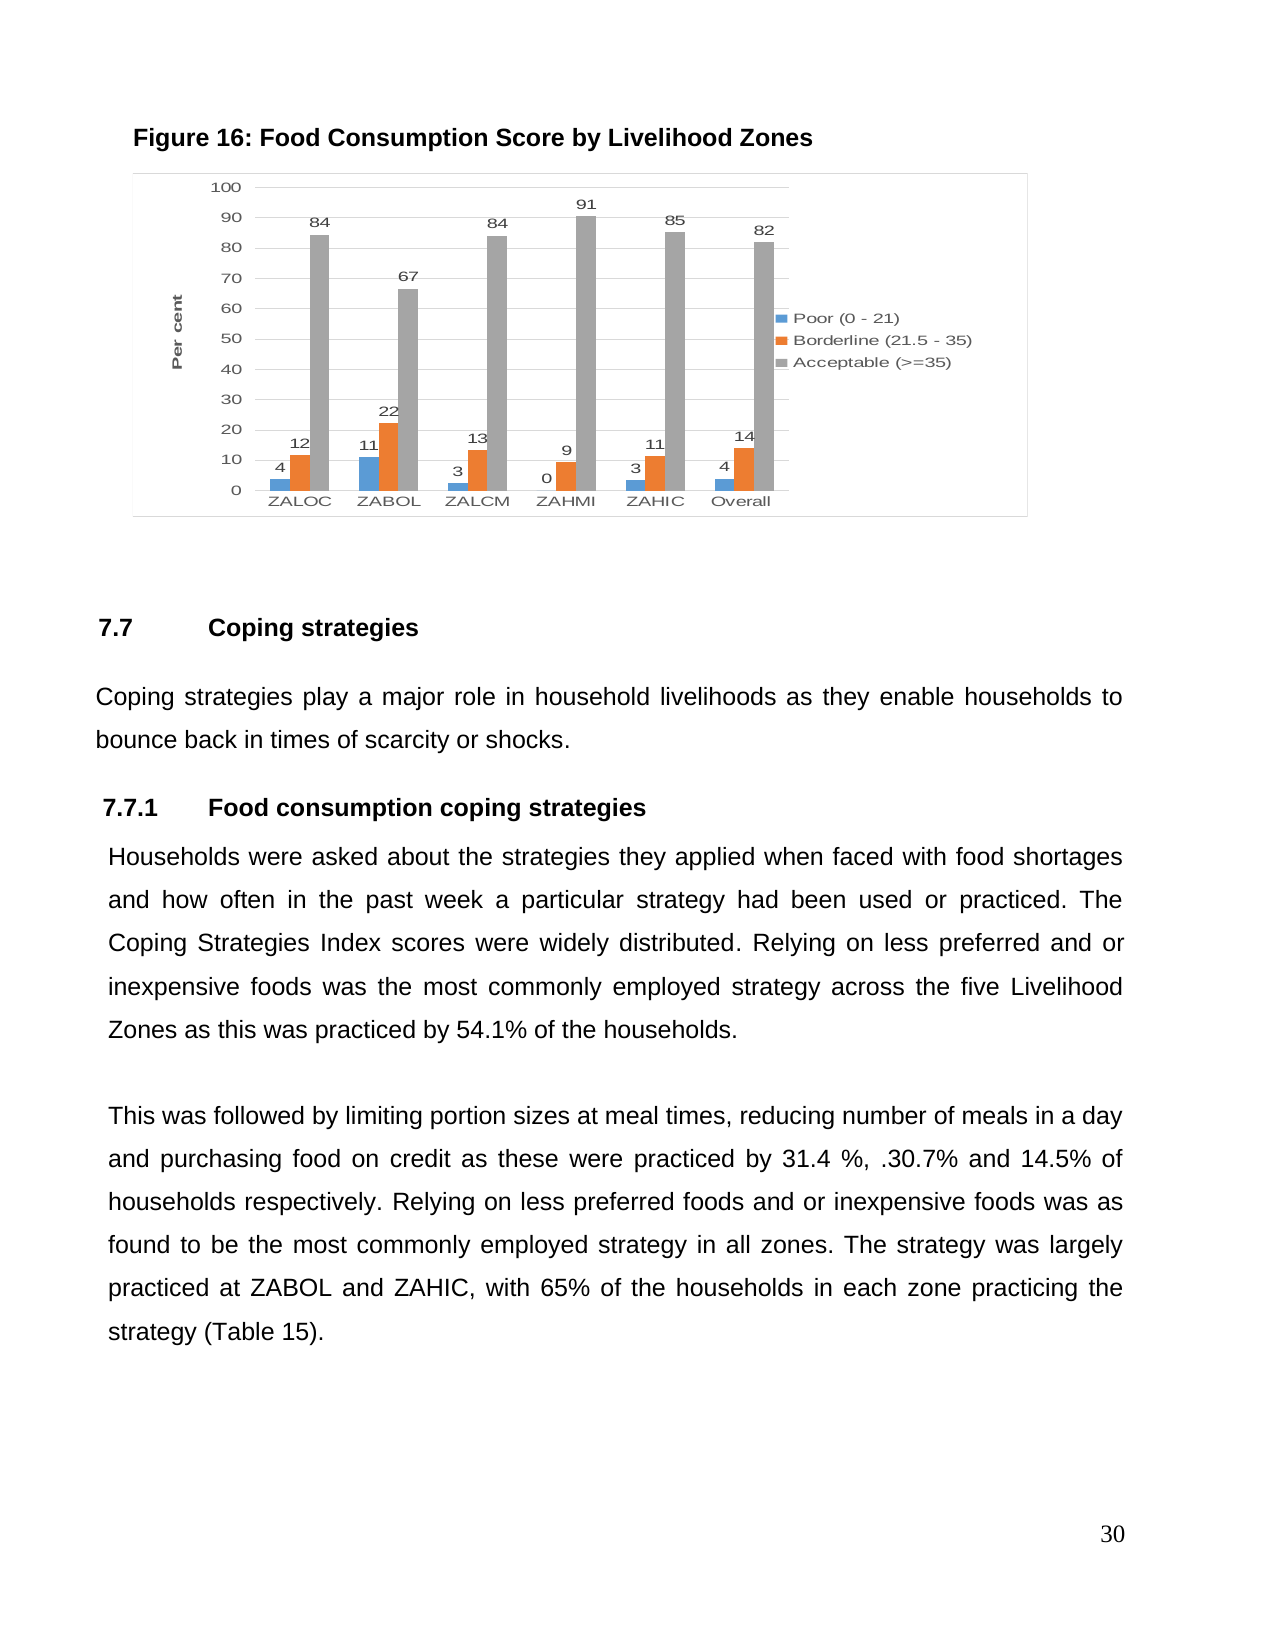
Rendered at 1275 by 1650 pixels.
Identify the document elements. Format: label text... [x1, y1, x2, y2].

text This was followed by limiting portion sizes at meal times, reducing number of meals in a day and purchasing food on credit as these were practiced by 31.4 %, .30.7% and 14.5% of households respectively. Relying on less preferred foods and or inexpensive foods was as found to be the most commonly employed strategy in all zones. The strategy was largely practiced at ZABOL and ZAHIC, with 65% of the households in each zone practicing the strategy (Table 15). [108, 1101, 1125, 1345]
text Coping strategies play a major role in household livelihoods as they enable households to bounce back in times of scarcity or shocks. [95, 682, 1125, 753]
subtitle Food consumption coping strategies [158, 793, 1125, 822]
text Households were asked about the strategies they applied when faced with food shortages and how often in the past week a particular strategy had been used or practiced. The Coping Strategies Index scores were widely distributed. Relying on less preferred and or inexpensive foods was the most commonly employed strategy across the five Livelihood Zones as this was practiced by 54.1% of the households. [108, 842, 1125, 1043]
subtitle Coping strategies [133, 613, 1125, 642]
